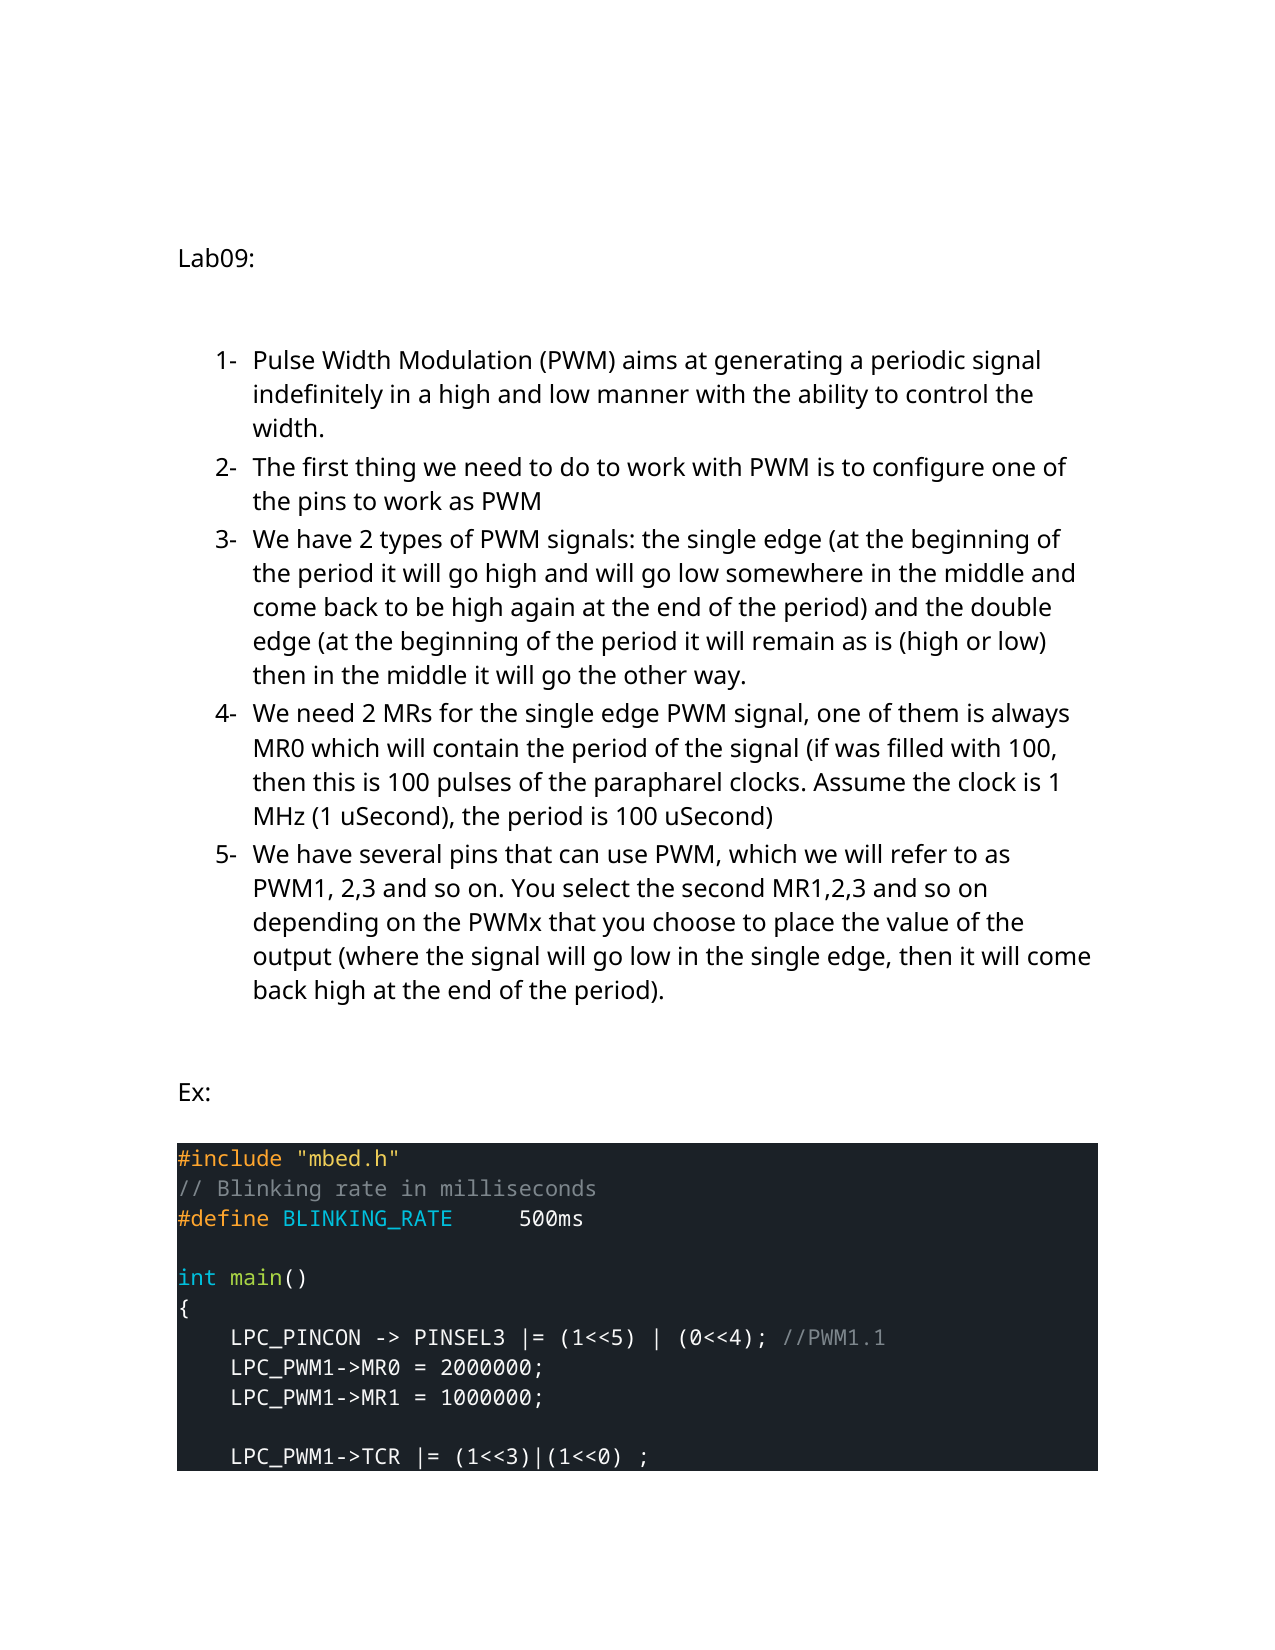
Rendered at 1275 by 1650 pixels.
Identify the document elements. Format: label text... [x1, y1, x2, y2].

text #define BLINKING_RATE 500ms [177, 1203, 1098, 1232]
text LPC_PWM1->MR1 = 1000000; [177, 1381, 1098, 1411]
text Ex: [177, 1075, 1098, 1109]
text #include "mbed.h" [177, 1143, 1098, 1173]
list We have several pins that can use PWM, which we will refer to as PWM1, 2,3 and so on. You select the second MR1,2,3 and so on depending on the PWMx that you choose to place the value of the output (where the signal will go low in the single edge, then it will come back high at the end of the period). [215, 837, 1098, 1007]
text LPC_PWM1->MR0 = 2000000; [177, 1352, 1098, 1381]
text Lab09: [177, 241, 1098, 275]
list Pulse Width Modulation (PWM) aims at generating a periodic signal indefinitely in a high and low manner with the ability to control the width. [215, 343, 1098, 445]
list We have 2 types of PWM signals: the single edge (at the beginning of the period it will go high and will go low somewhere in the middle and come back to be high again at the end of the period) and the double edge (at the beginning of the period it will remain as is (high or low) then in the middle it will go the other way. [215, 522, 1098, 692]
list The first thing we need to do to work with PWM is to configure one of the pins to work as PWM [215, 449, 1098, 517]
text { [177, 1292, 1098, 1322]
text LPC_PINCON -> PINSEL3 |= (1<<5) | (0<<4); //PWM1.1 [177, 1322, 1098, 1352]
list We need 2 MRs for the single edge PWM signal, one of them is always MR0 which will contain the period of the signal (if was filled with 100, then this is 100 pulses of the parapharel clocks. Assume the clock is 1 MHz (1 uSecond), the period is 100 uSecond) [215, 696, 1098, 832]
text LPC_PWM1->TCR |= (1<<3)|(1<<0) ; [177, 1441, 1098, 1471]
text // Blinking rate in milliseconds [177, 1173, 1098, 1203]
text int main() [177, 1262, 1098, 1292]
